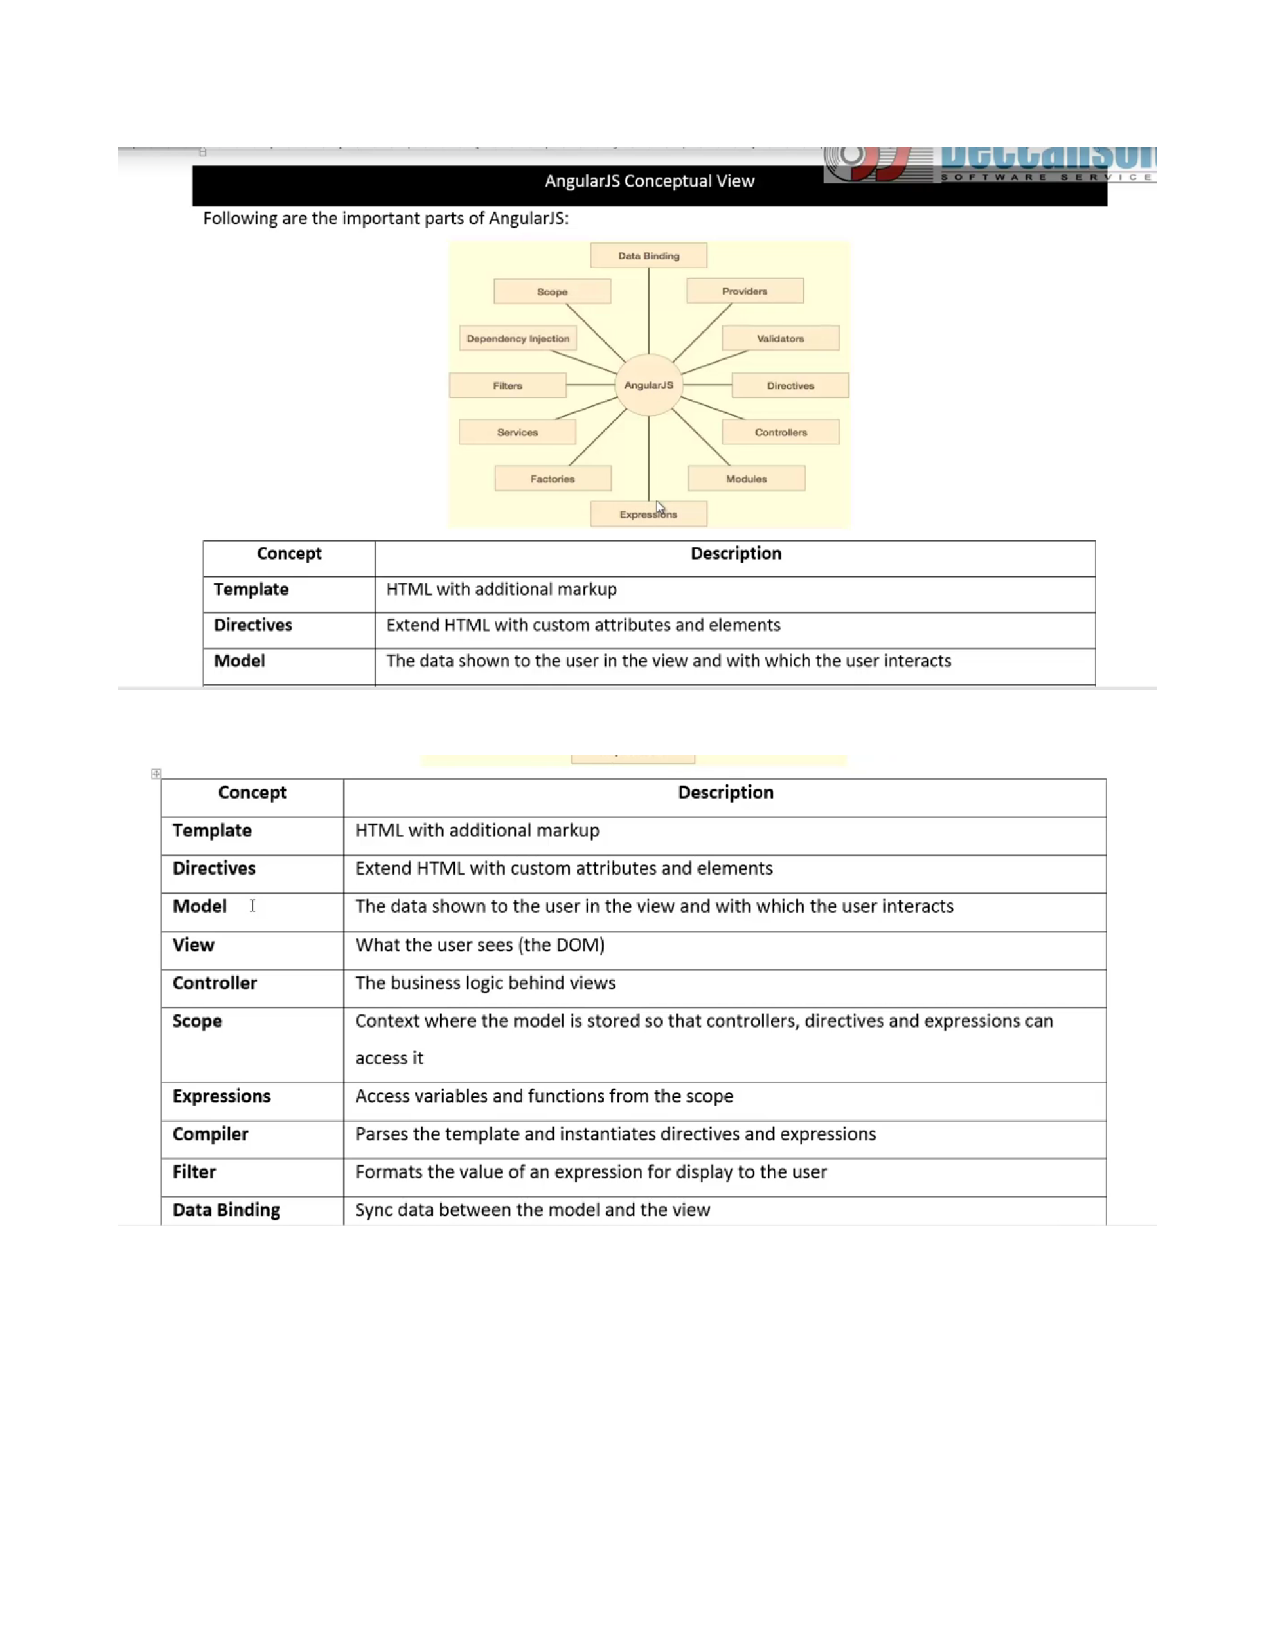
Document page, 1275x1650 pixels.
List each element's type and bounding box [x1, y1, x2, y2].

picture [118, 755, 1157, 1226]
picture [118, 147, 1157, 690]
